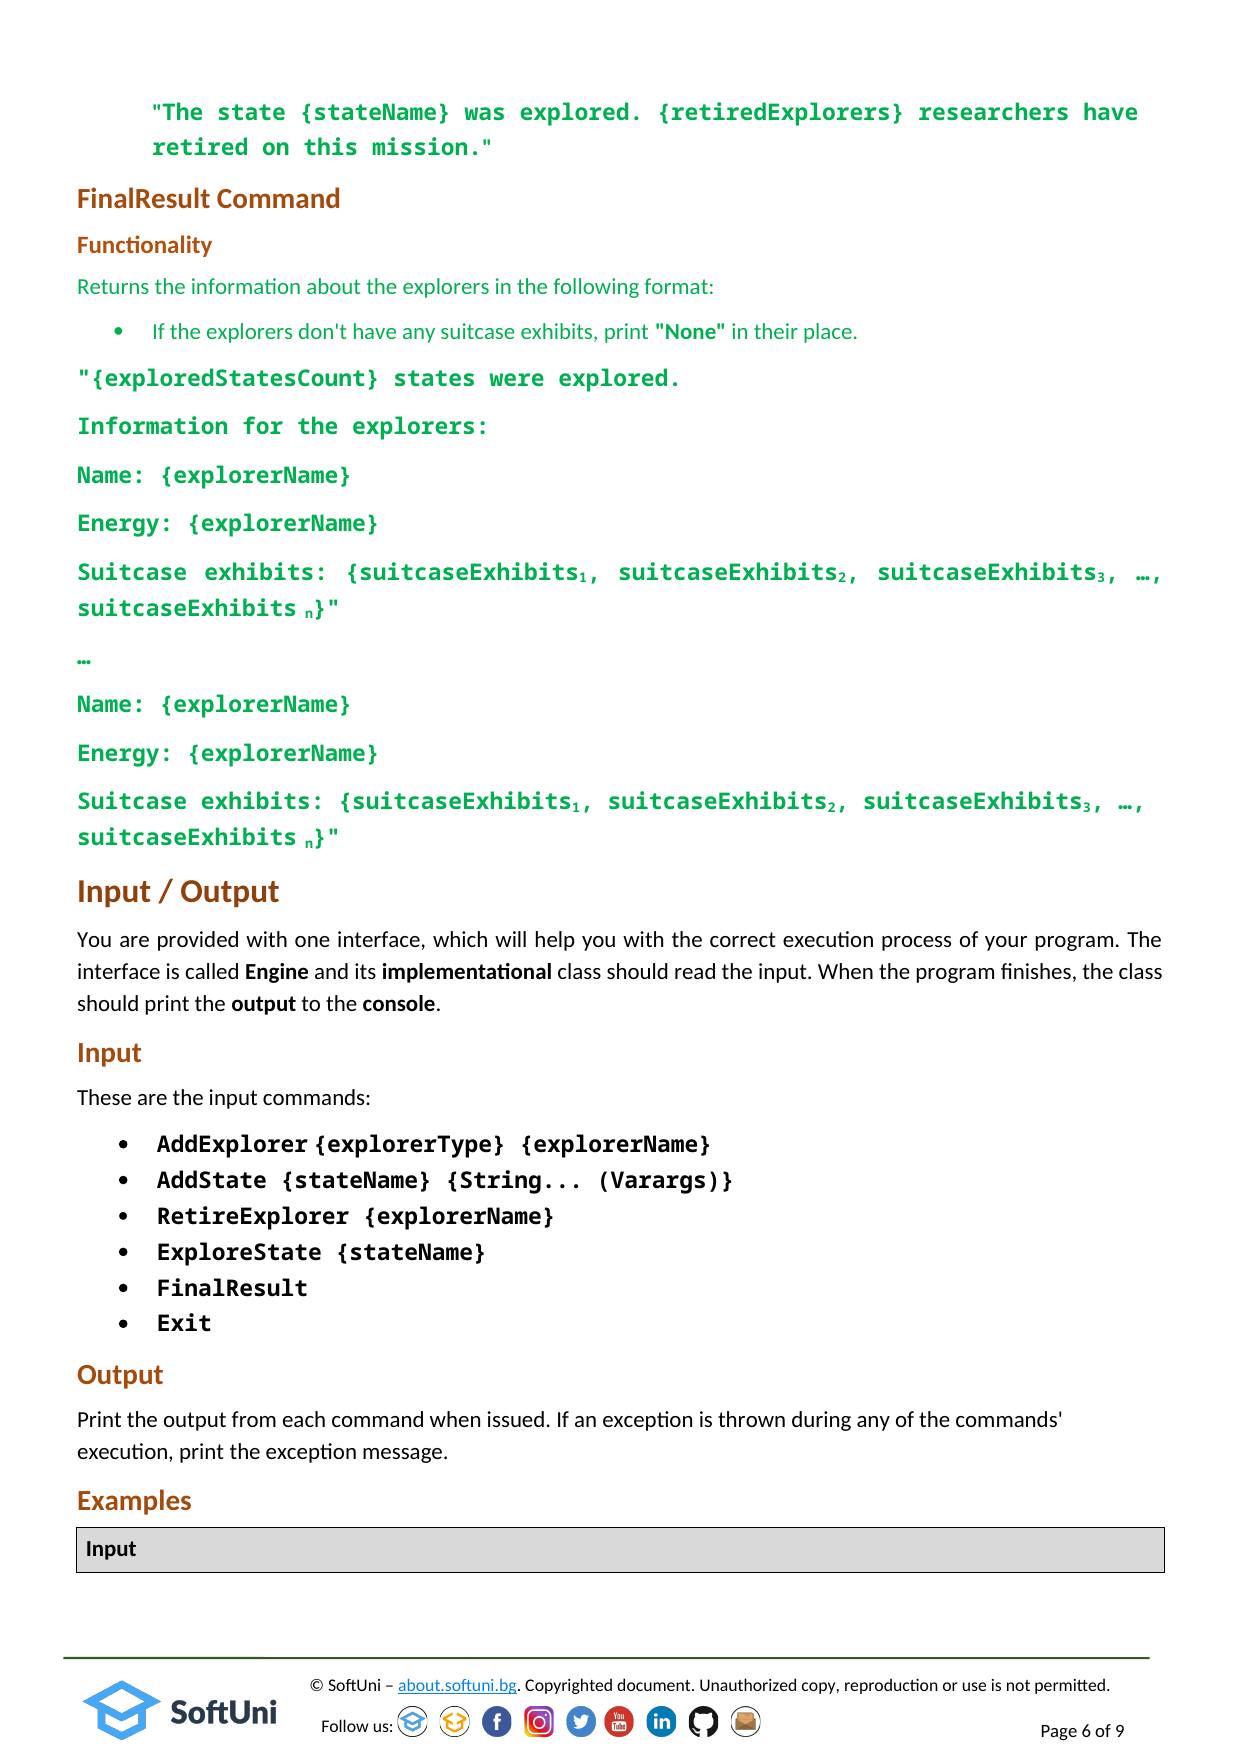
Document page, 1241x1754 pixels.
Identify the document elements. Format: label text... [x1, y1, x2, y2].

subtitle Examples [77, 1482, 1163, 1518]
list RetireExplorer {explorerName} [119, 1199, 1163, 1231]
picture [731, 1706, 761, 1737]
text Returns the information about the explorers in the following format: [77, 272, 1163, 300]
picture [566, 1706, 596, 1737]
list If the explorers don't have any suitcase exhibits, print "None" in their place. [114, 317, 1163, 345]
picture [688, 1706, 719, 1737]
list "The state {stateName} was explored. {retiredExplorers} researchers have retired on this mission." [152, 95, 1163, 163]
text Suitcase exhibits: {suitcaseExhibits1, suitcaseExhibits2, suitcaseExhibits3, …, suitcaseExhibits n}" [77, 785, 1163, 852]
text Name: {explorerName} [77, 688, 1163, 719]
table_header Input [77, 1528, 1164, 1572]
text These are the input commands: [77, 1083, 1163, 1111]
text Information for the explorers: [77, 410, 1163, 441]
picture [482, 1706, 512, 1737]
text Energy: {explorerName} [77, 507, 1163, 538]
text Name: {explorerName} [77, 459, 1163, 490]
text You are provided with one interface, which will help you with the correct execution process of your program. The interface is called Engine and its implementational class should read the input. When the program finishes, the class should print the output to the console. [77, 925, 1163, 1017]
picture [604, 1706, 634, 1737]
text … [77, 640, 1163, 671]
picture [668, 1706, 677, 1715]
text Print the output from each command when issued. If an exception is thrown during any of the commands' execution, print the exception message. [77, 1405, 1163, 1465]
picture [439, 1706, 470, 1737]
picture [646, 1706, 655, 1715]
list AddState {stateName} {String... (Varargs)} [119, 1164, 1163, 1195]
subtitle FinalResult Command [77, 180, 1163, 215]
subtitle Input [77, 1034, 1163, 1069]
picture [668, 1728, 677, 1737]
list AddExplorer {explorerType} {explorerName} [119, 1128, 1163, 1159]
list Exit [119, 1307, 1163, 1339]
subtitle Output [77, 1356, 1163, 1391]
text Suitcase exhibits: {suitcaseExhibits1, suitcaseExhibits2, suitcaseExhibits3, …, suitcaseExhibits n}" [77, 556, 1163, 623]
text "{exploredStatesCount} states were explored. [77, 362, 1163, 393]
picture [646, 1728, 655, 1737]
picture [397, 1706, 428, 1737]
subtitle Functionality [77, 229, 1163, 259]
list ExploreState {stateName} [119, 1236, 1163, 1267]
list FinalResult [119, 1271, 1163, 1303]
picture [76, 1674, 283, 1746]
picture [660, 1719, 670, 1728]
picture [524, 1706, 554, 1737]
text Energy: {explorerName} [77, 737, 1163, 768]
subtitle Input / Output [77, 869, 1163, 910]
